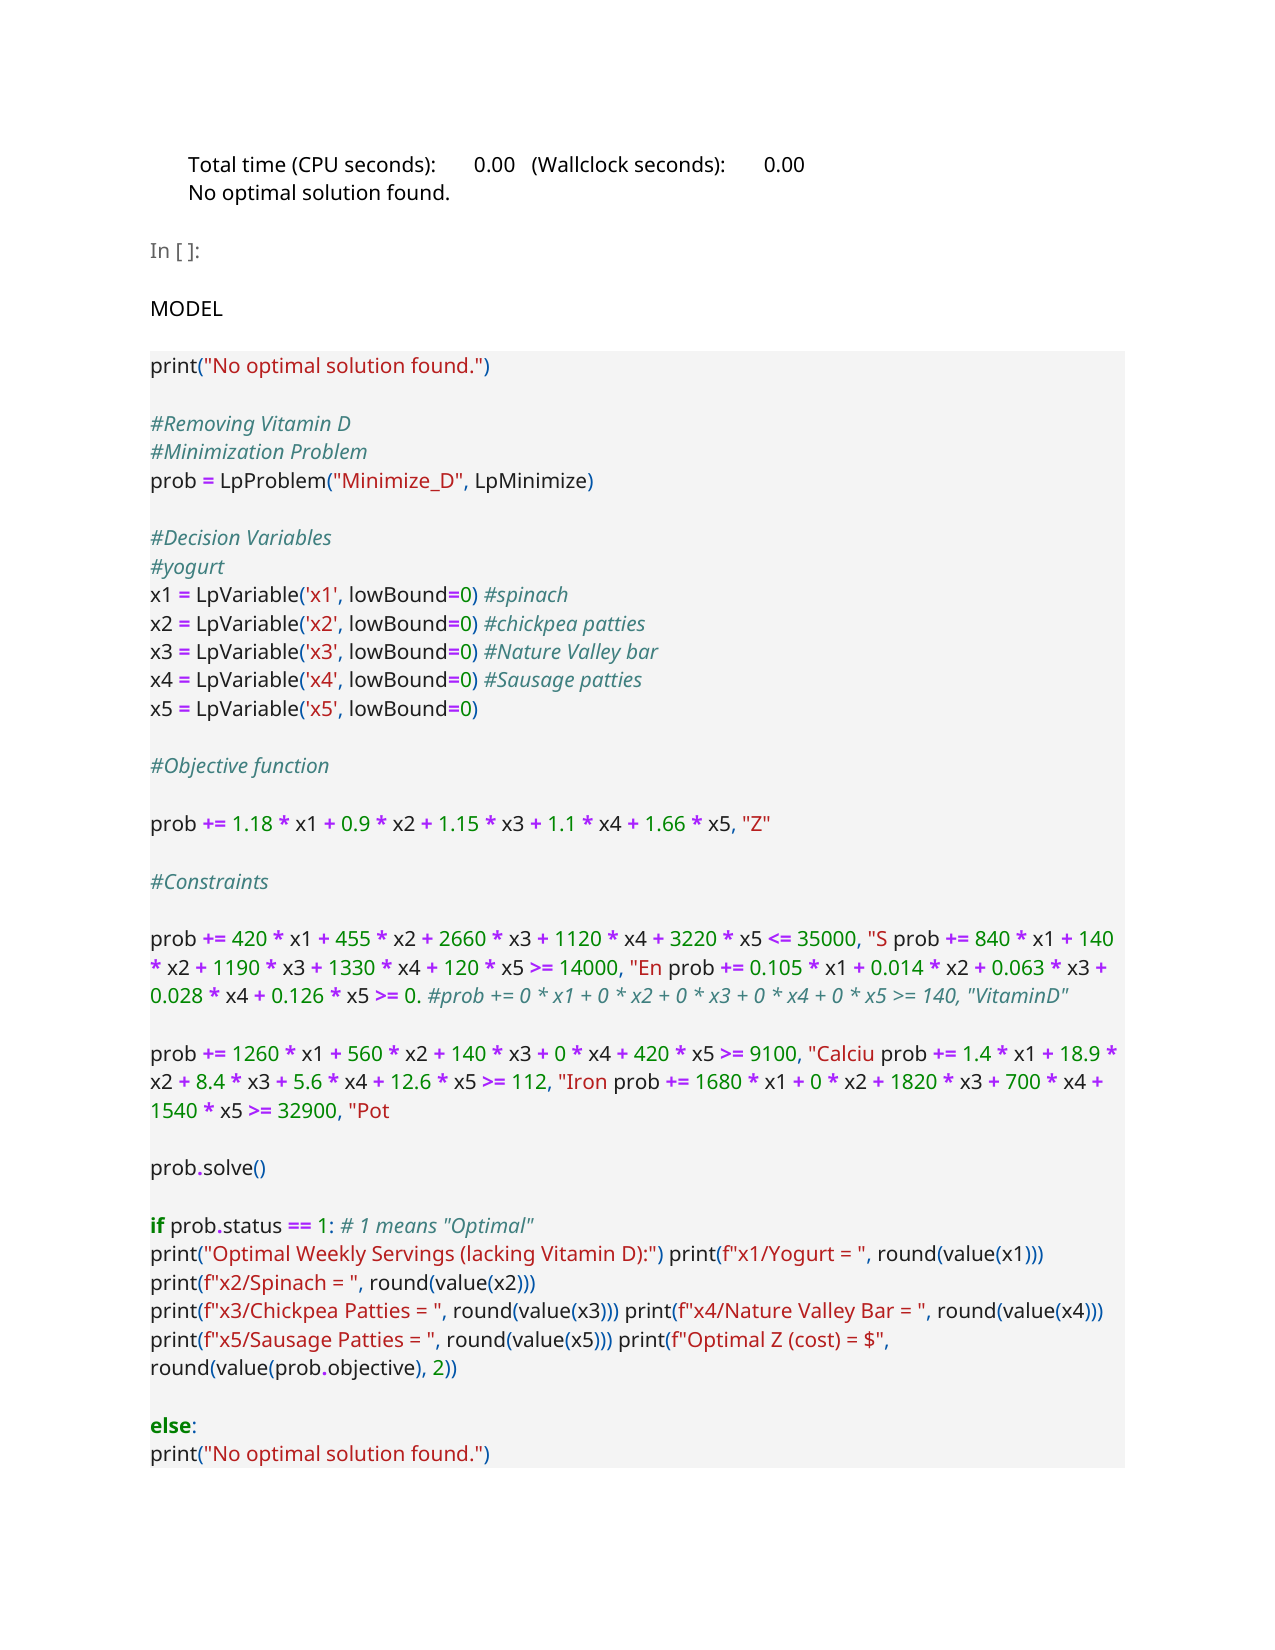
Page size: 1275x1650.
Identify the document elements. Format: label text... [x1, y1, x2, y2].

text #Removing Vitamin D #Minimization Problem prob = LpProblem("Minimize_D", LpMinimize) [150, 409, 1125, 494]
text if prob.status == 1: # 1 means "Optimal" print("Optimal Weekly Servings (lacking Vitamin D):") print(f"x1/Yogurt = ", round(value(x1))) print(f"x2/Spinach = ", round(value(x2))) print(f"x3/Chickpea Patties = ", round(value(x3))) print(f"x4/Nature Valley Bar = ", round(value(x4))) print(f"x5/Sausage Patties = ", round(value(x5))) print(f"Optimal Z (cost) = $", round(value(prob.objective), 2)) [150, 1211, 1125, 1382]
text prob += 1.18 * x1 + 0.9 * x2 + 1.15 * x3 + 1.1 * x4 + 1.66 * x5, "Z" [150, 809, 1125, 838]
text #Constraints [150, 867, 1125, 895]
text print("No optimal solution found.") [150, 351, 1125, 380]
text #Decision Variables #yogurt x1 = LpVariable('x1', lowBound=0) #spinach x2 = LpVariable('x2', lowBound=0) #chickpea patties x3 = LpVariable('x3', lowBound=0) #Nature Valley bar x4 = LpVariable('x4', lowBound=0) #Sausage patties x5 = LpVariable('x5', lowBound=0) [150, 523, 1125, 722]
text #Objective function [150, 752, 1125, 780]
text prob.solve() [150, 1153, 1125, 1182]
text Total time (CPU seconds): 0.00 (Wallclock seconds): 0.00 [150, 150, 1125, 178]
text else: print("No optimal solution found.") [150, 1411, 1125, 1468]
text prob += 1260 * x1 + 560 * x2 + 140 * x3 + 0 * x4 + 420 * x5 >= 9100, "Calciu prob += 1.4 * x1 + 18.9 * x2 + 8.4 * x3 + 5.6 * x4 + 12.6 * x5 >= 112, "Iron prob += 1680 * x1 + 0 * x2 + 1820 * x3 + 700 * x4 + 1540 * x5 >= 32900, "Pot [150, 1039, 1125, 1124]
text prob += 420 * x1 + 455 * x2 + 2660 * x3 + 1120 * x4 + 3220 * x5 <= 35000, "S prob += 840 * x1 + 140 * x2 + 1190 * x3 + 1330 * x4 + 120 * x5 >= 14000, "En prob += 0.105 * x1 + 0.014 * x2 + 0.063 * x3 + 0.028 * x4 + 0.126 * x5 >= 0. #prob += 0 * x1 + 0 * x2 + 0 * x3 + 0 * x4 + 0 * x5 >= 140, "VitaminD" [150, 924, 1125, 1010]
text MODEL [150, 294, 1125, 322]
text In [ ]: [150, 236, 1125, 264]
text No optimal solution found. [150, 178, 1125, 207]
